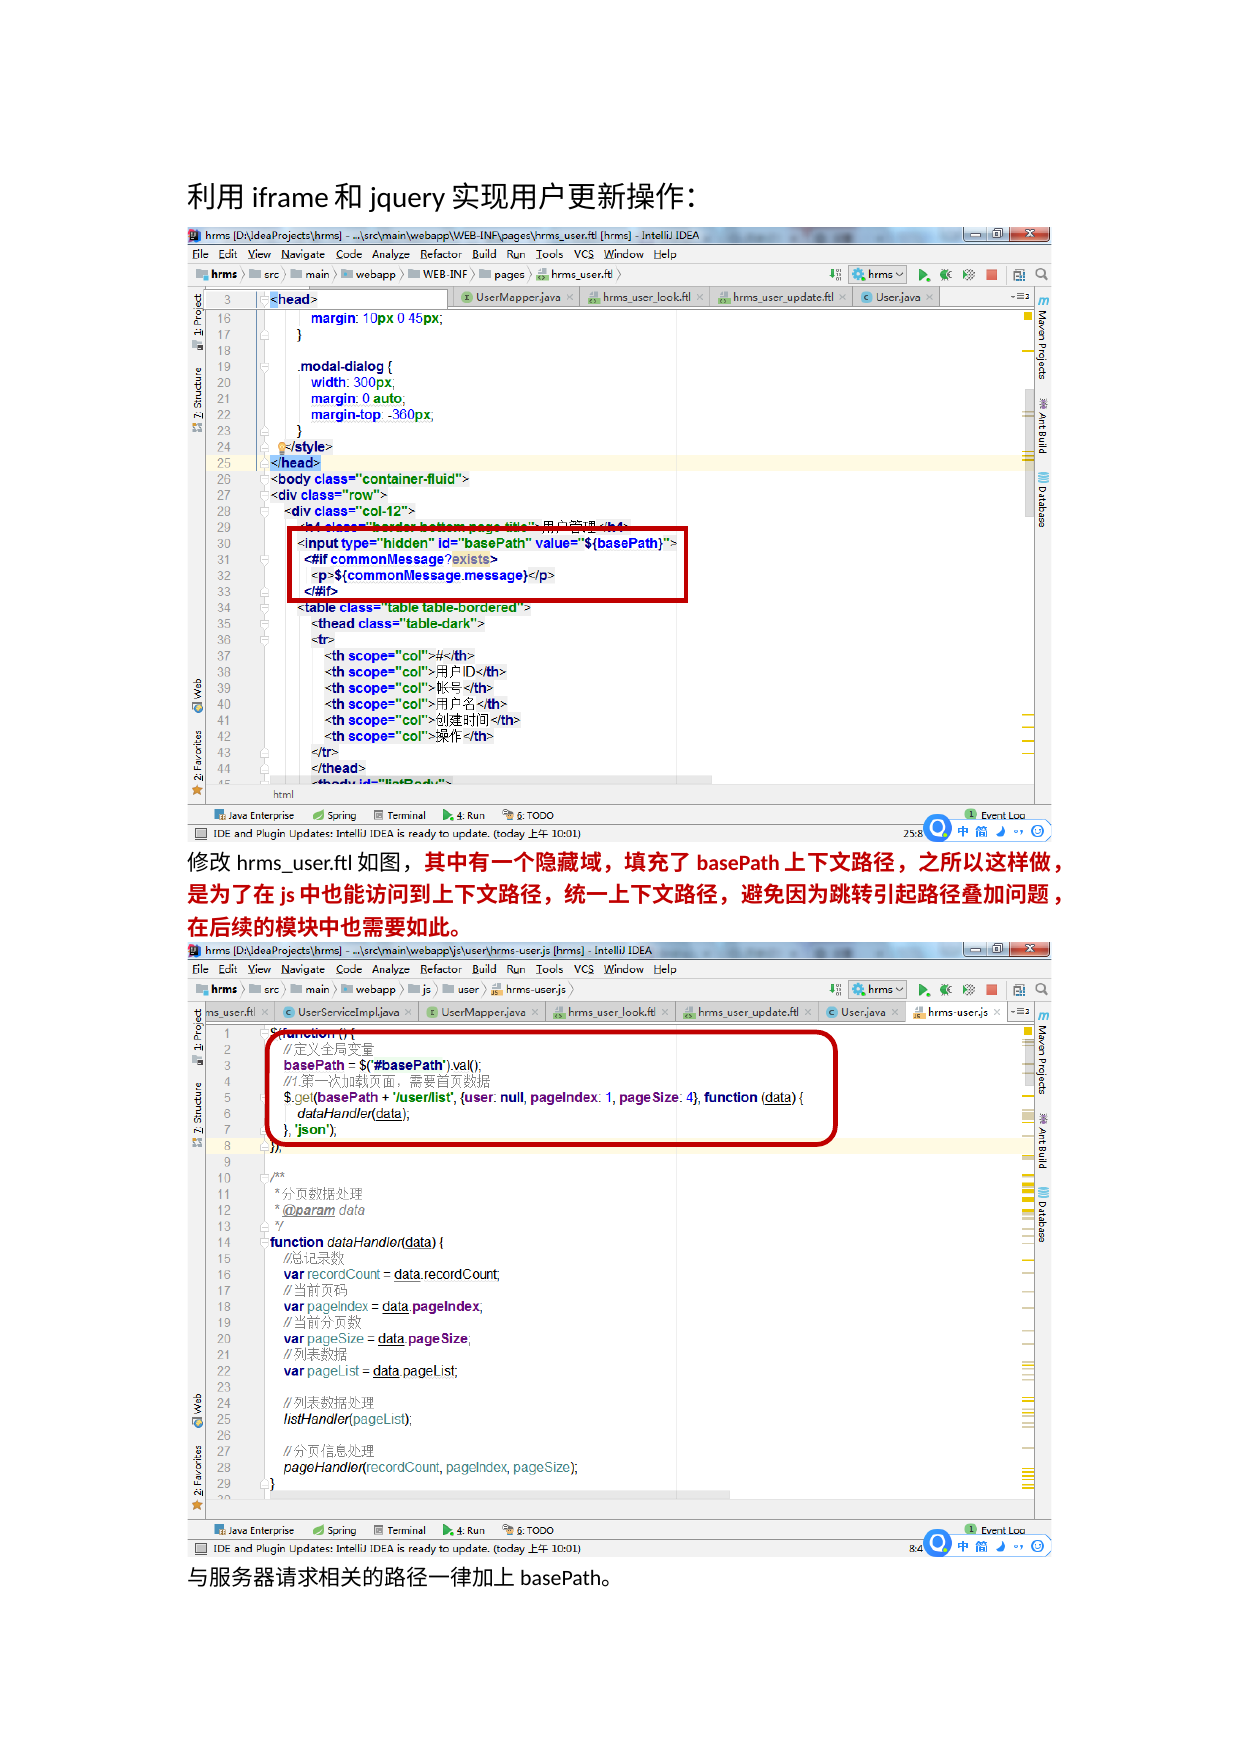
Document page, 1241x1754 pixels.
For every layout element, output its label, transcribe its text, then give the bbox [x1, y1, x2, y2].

picture [187, 942, 1052, 1557]
text 修改hrms_user.ftl如图，其中有一个隐藏域，填充了basePath上下文路径，之所以这样做，是为了在js中也能访问到上下文路径，统一上下文路径，避免因为跳转引起路径叠加问题，在后续的模块中也需要如此。 [187, 844, 1053, 942]
text 利用iframe和jquery实现用户更新操作： [187, 162, 1053, 227]
text 与服务器请求相关的路径一律加上basePath。 [187, 1559, 1053, 1592]
picture [187, 227, 1052, 842]
